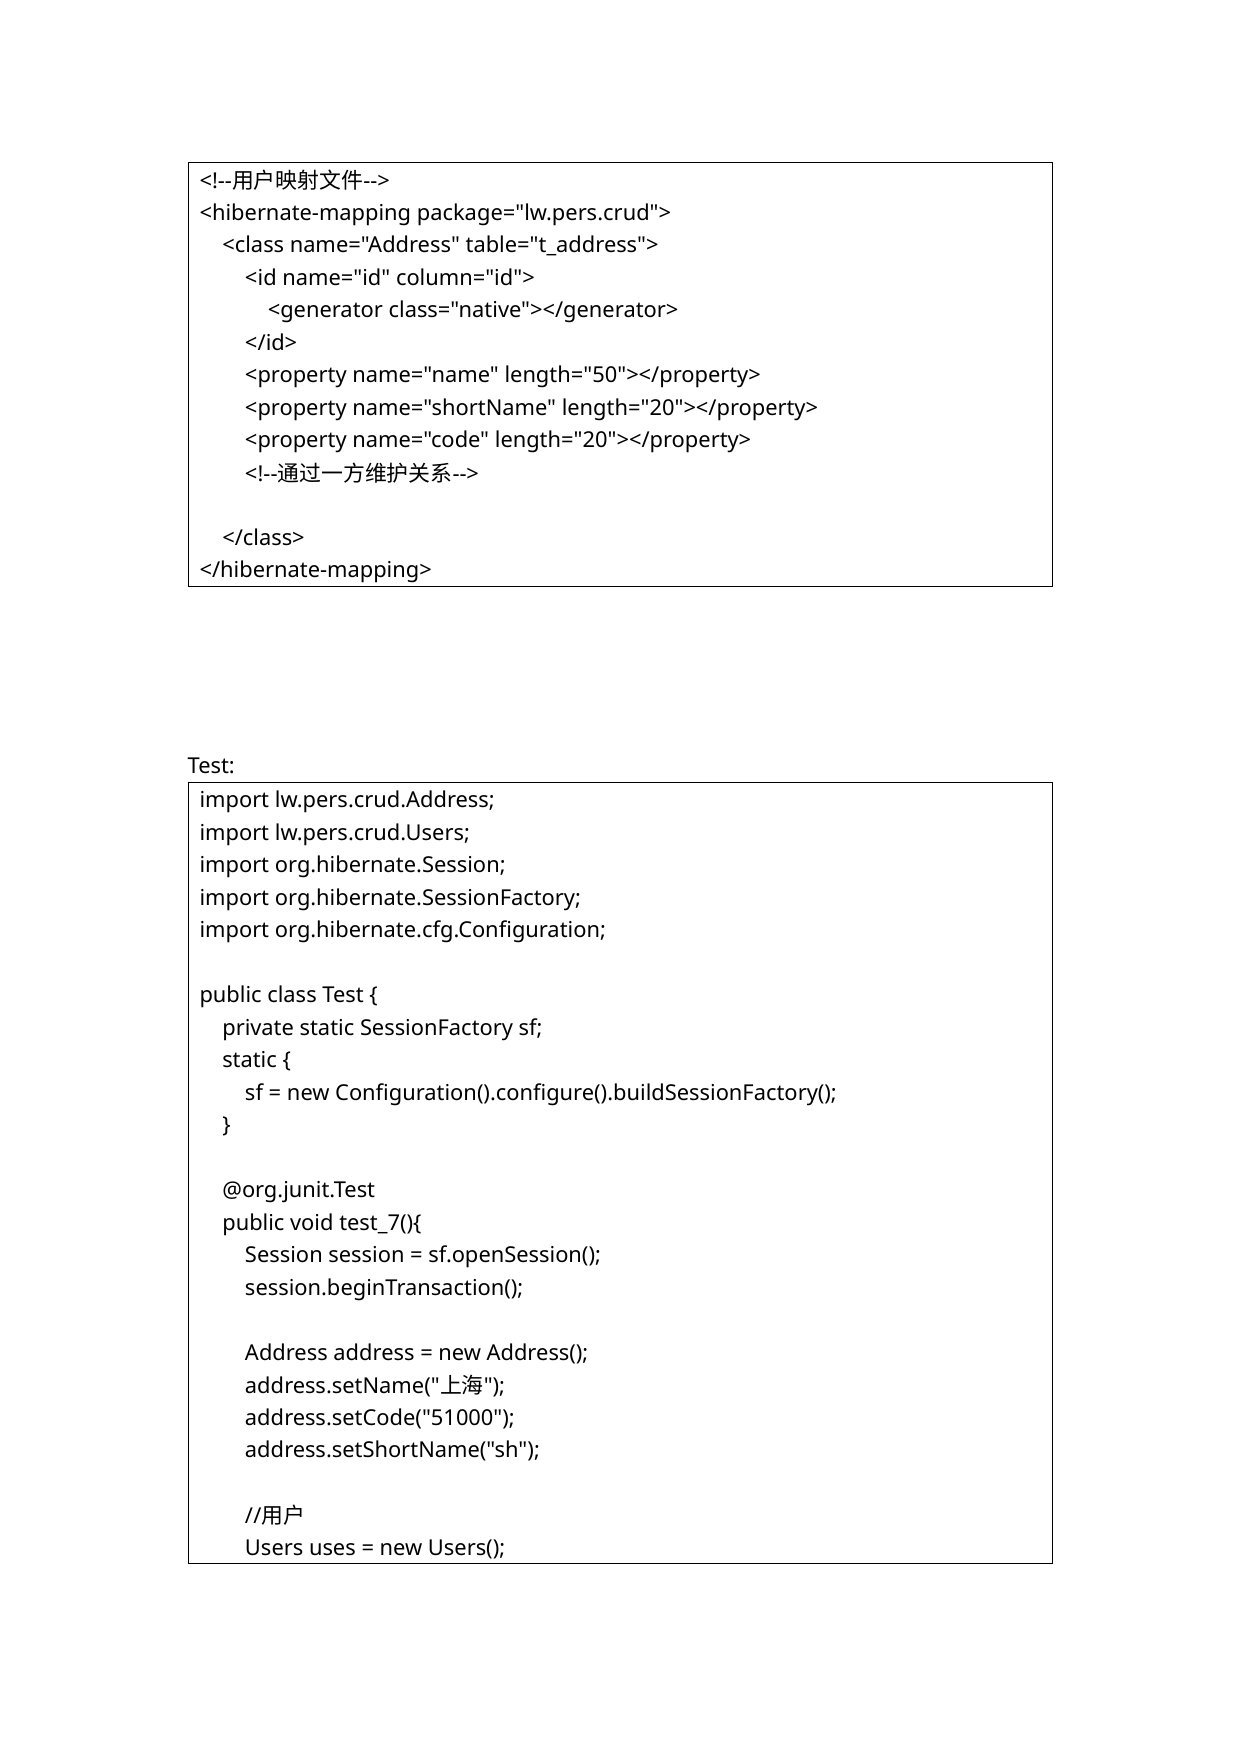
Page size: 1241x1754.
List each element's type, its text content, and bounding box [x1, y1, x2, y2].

text Test: [187, 749, 1053, 782]
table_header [189, 783, 1052, 1563]
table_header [189, 163, 1052, 586]
